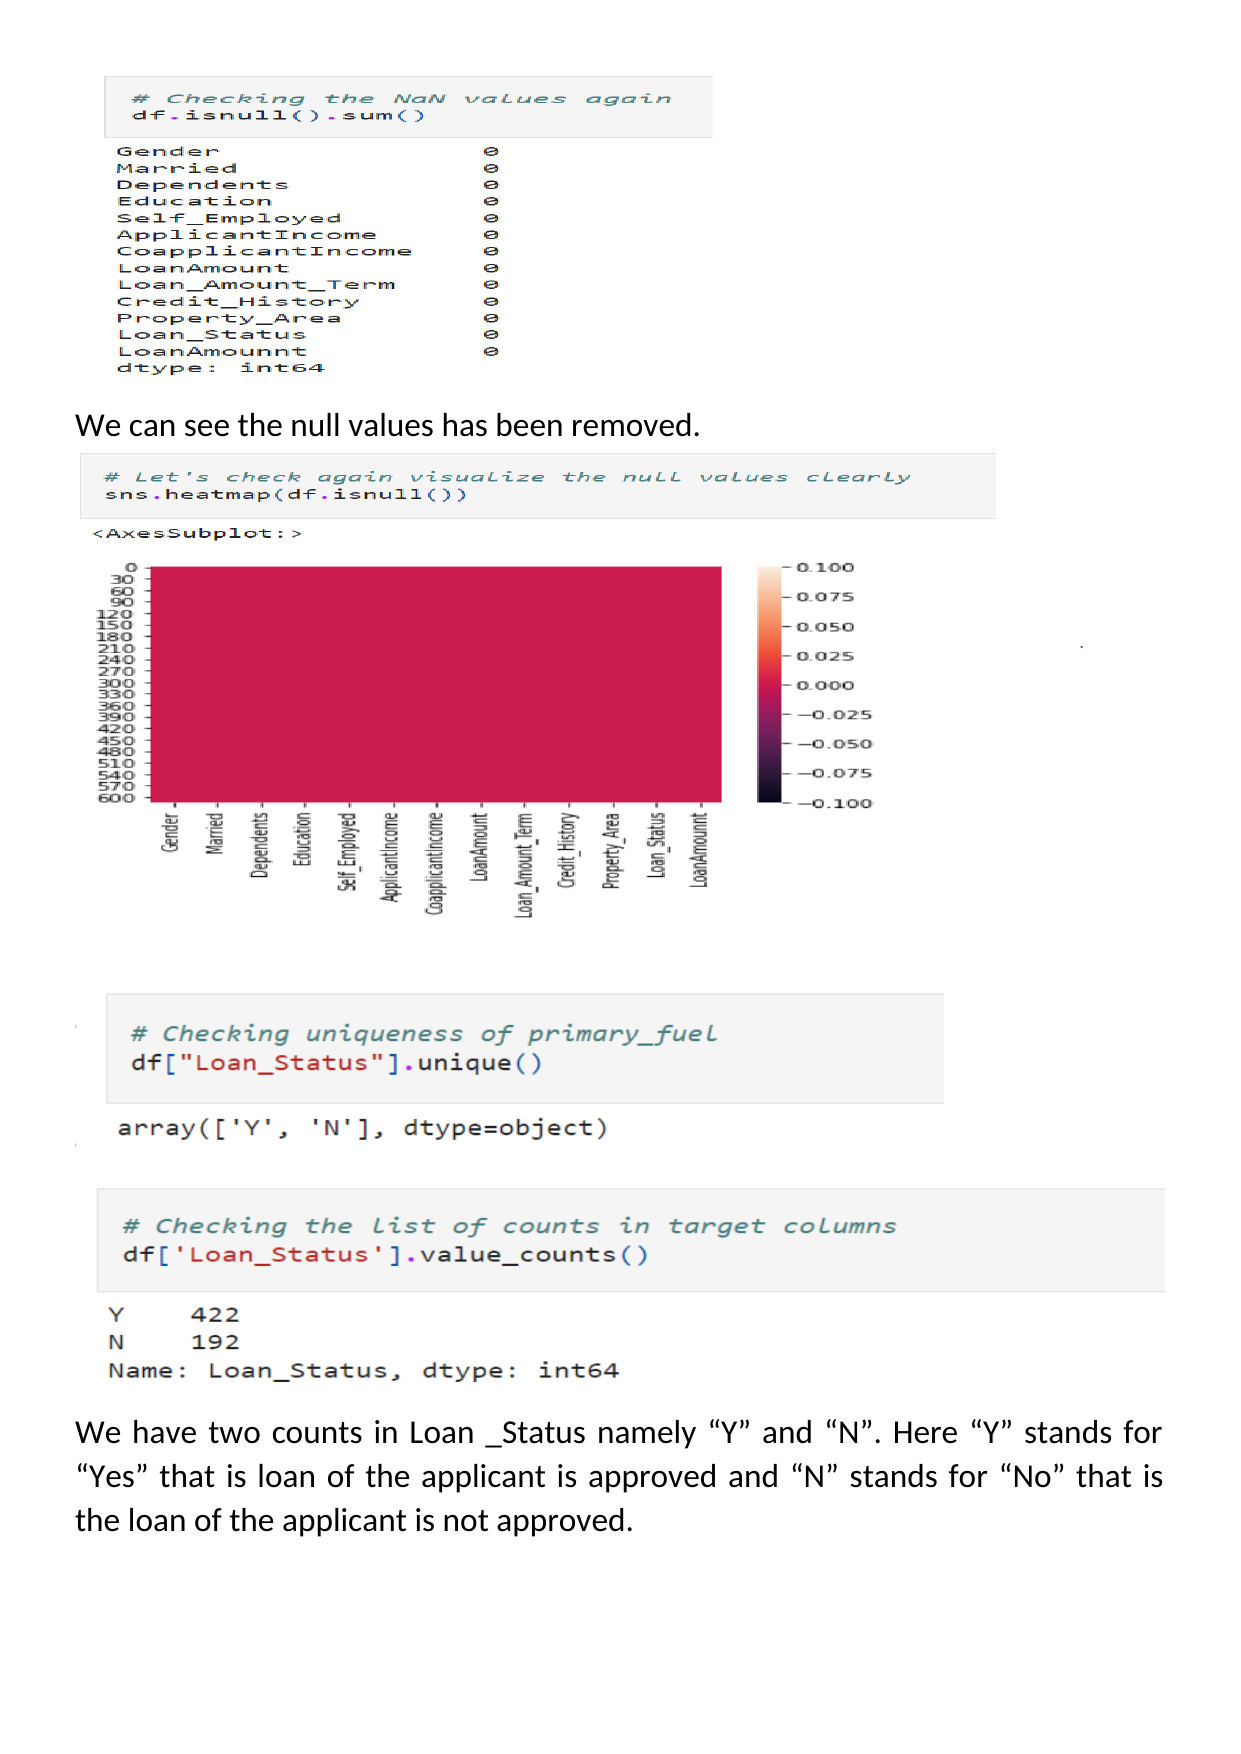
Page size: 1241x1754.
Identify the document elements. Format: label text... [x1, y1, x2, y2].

picture [75, 446, 1083, 925]
text We have two counts in Loan _Status namely “Y” and “N”. Here “Y” stands for “Yes” that is loan of the applicant is approved and “N” stands for “No” that is the loan of the applicant is not approved. [75, 1411, 1165, 1540]
picture [75, 1173, 1166, 1393]
picture [75, 990, 944, 1155]
picture [75, 75, 713, 385]
